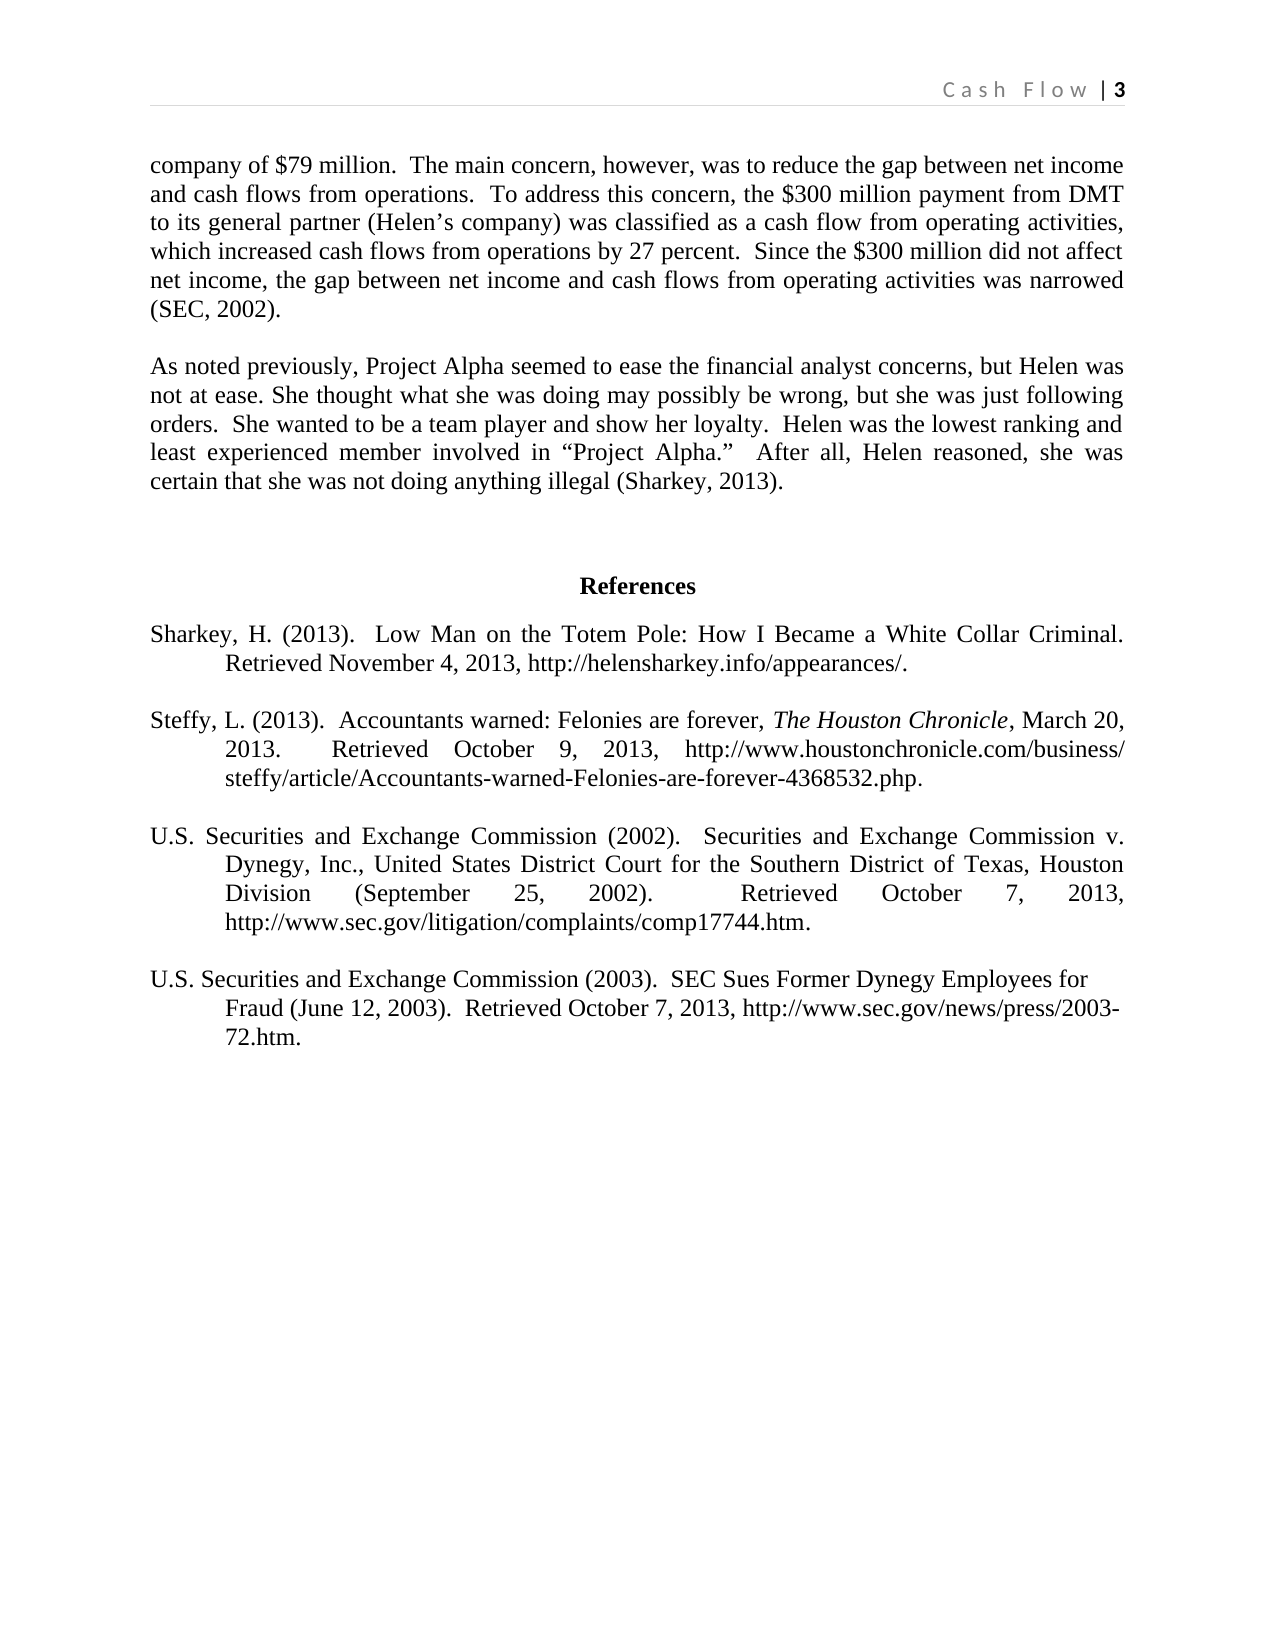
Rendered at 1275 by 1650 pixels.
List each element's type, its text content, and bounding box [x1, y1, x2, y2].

text U.S. Securities and Exchange Commission (2003). SEC Sues Former Dynegy Employees for Fraud (June 12, 2003). Retrieved October 7, 2013, http://www.sec.gov/news/press/2003-72.htm. [150, 964, 1125, 1050]
text Sharkey, H. (2013). Low Man on the Totem Pole: How I Became a White Collar Criminal. Retrieved November 4, 2013, http://helensharkey.info/appearances/. [150, 619, 1125, 677]
text U.S. Securities and Exchange Commission (2002). Securities and Exchange Commission v. Dynegy, Inc., United States District Court for the Southern District of Texas, Houston Division (September 25, 2002). Retrieved October 7, 2013, http://www.sec.gov/litigation/complaints/comp17744.htm. [150, 821, 1125, 936]
text Steffy, L. (2013). Accountants warned: Felonies are forever, The Houston Chronicle, March 20, 2013. Retrieved October 9, 2013, http://www.houstonchronicle.com/business/ steffy/article/Accountants-warned-Felonies-are-forever-4368532.php. [150, 705, 1125, 792]
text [150, 150, 1125, 322]
text References [150, 571, 1125, 600]
text As noted previously, Project Alpha seemed to ease the financial analyst concerns, but Helen was not at ease. She thought what she was doing may possibly be wrong, but she was just following orders. She wanted to be a team player and show her loyalty. Helen was the lowest ranking and least experienced member involved in “Project Alpha.” After all, Helen reasoned, she was certain that she was not doing anything illegal (Sharkey, 2013). [150, 351, 1125, 495]
